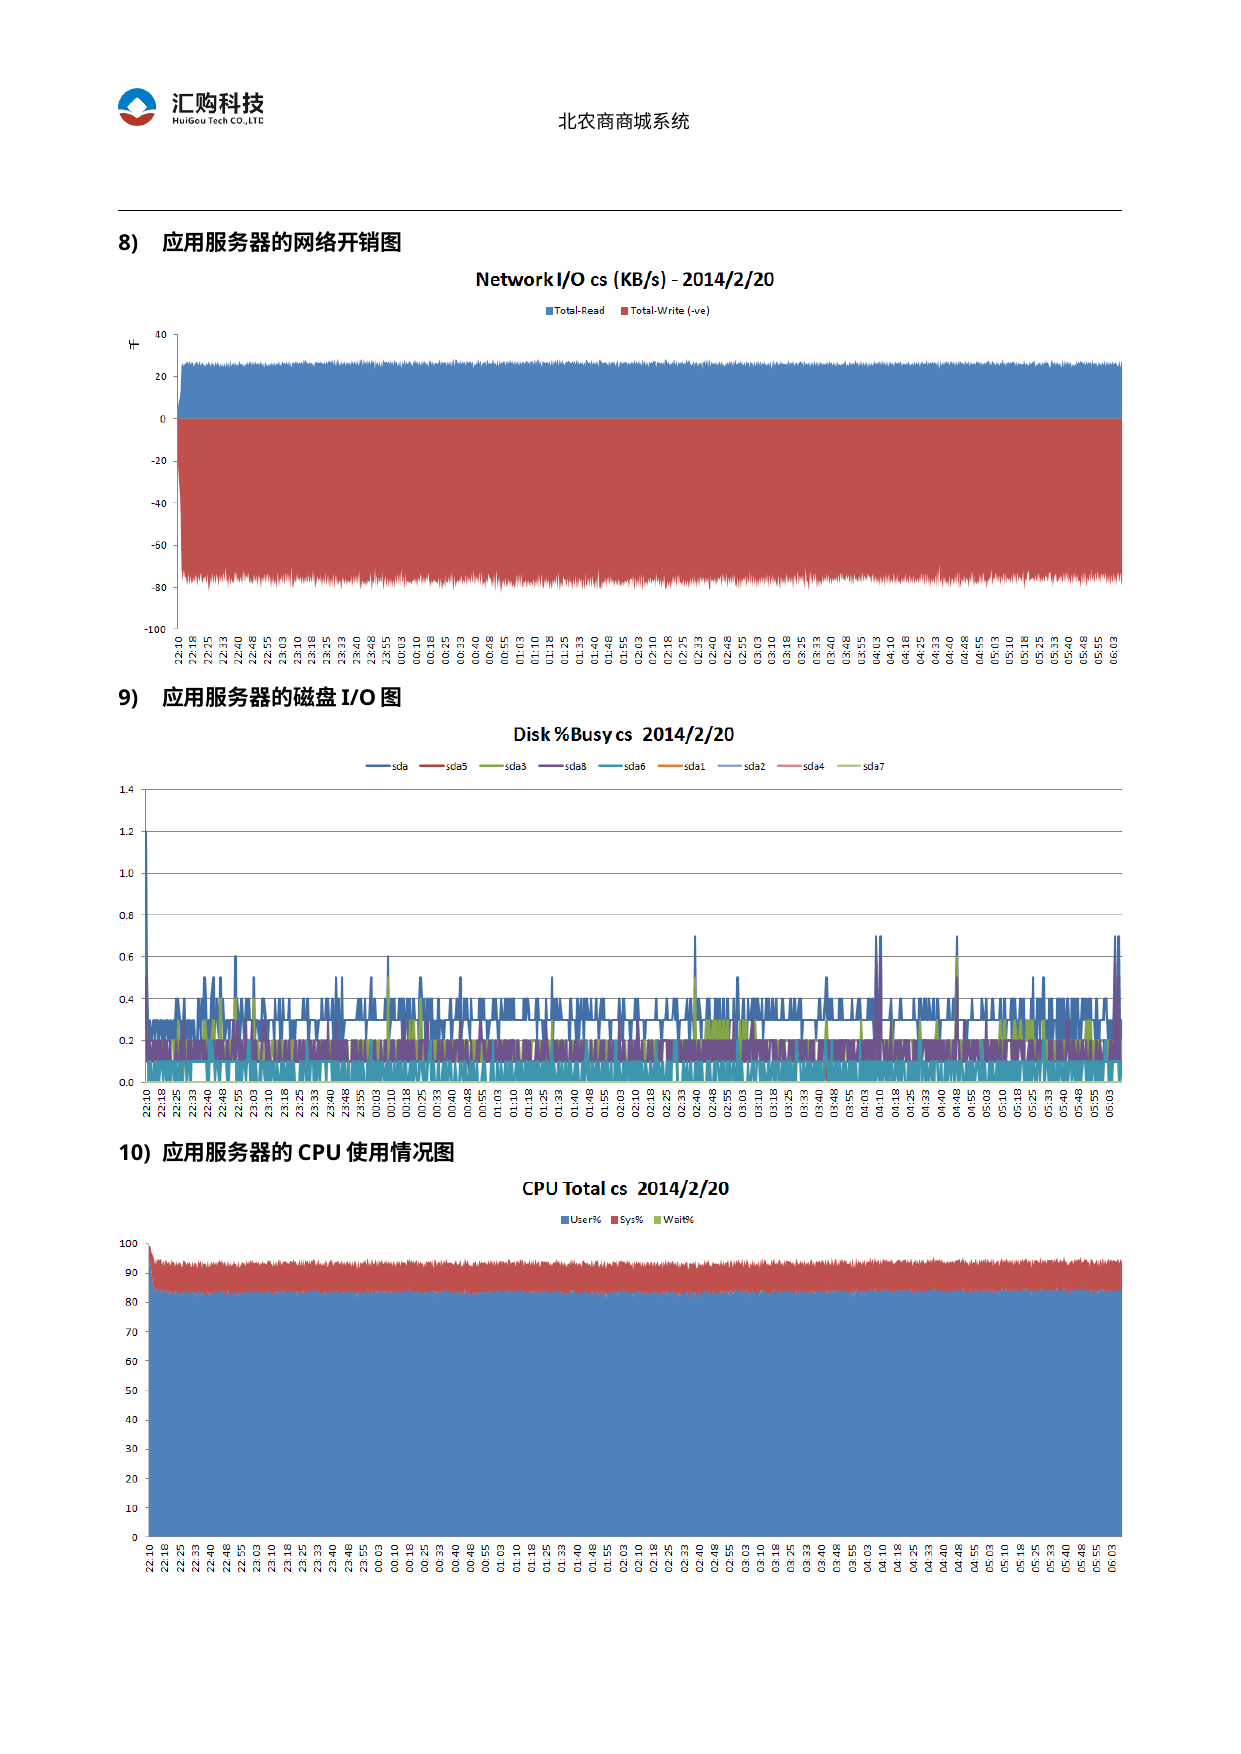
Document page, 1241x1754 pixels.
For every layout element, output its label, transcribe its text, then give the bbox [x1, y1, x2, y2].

list 应用服务器的网络开销图 [118, 225, 1122, 257]
list 应用服务器的CPU使用情况图 [118, 1135, 1122, 1167]
picture [118, 712, 1123, 1118]
list 应用服务器的磁盘I/O图 [118, 680, 1122, 712]
picture [118, 257, 1123, 668]
picture [118, 1167, 1123, 1575]
picture [118, 88, 264, 129]
